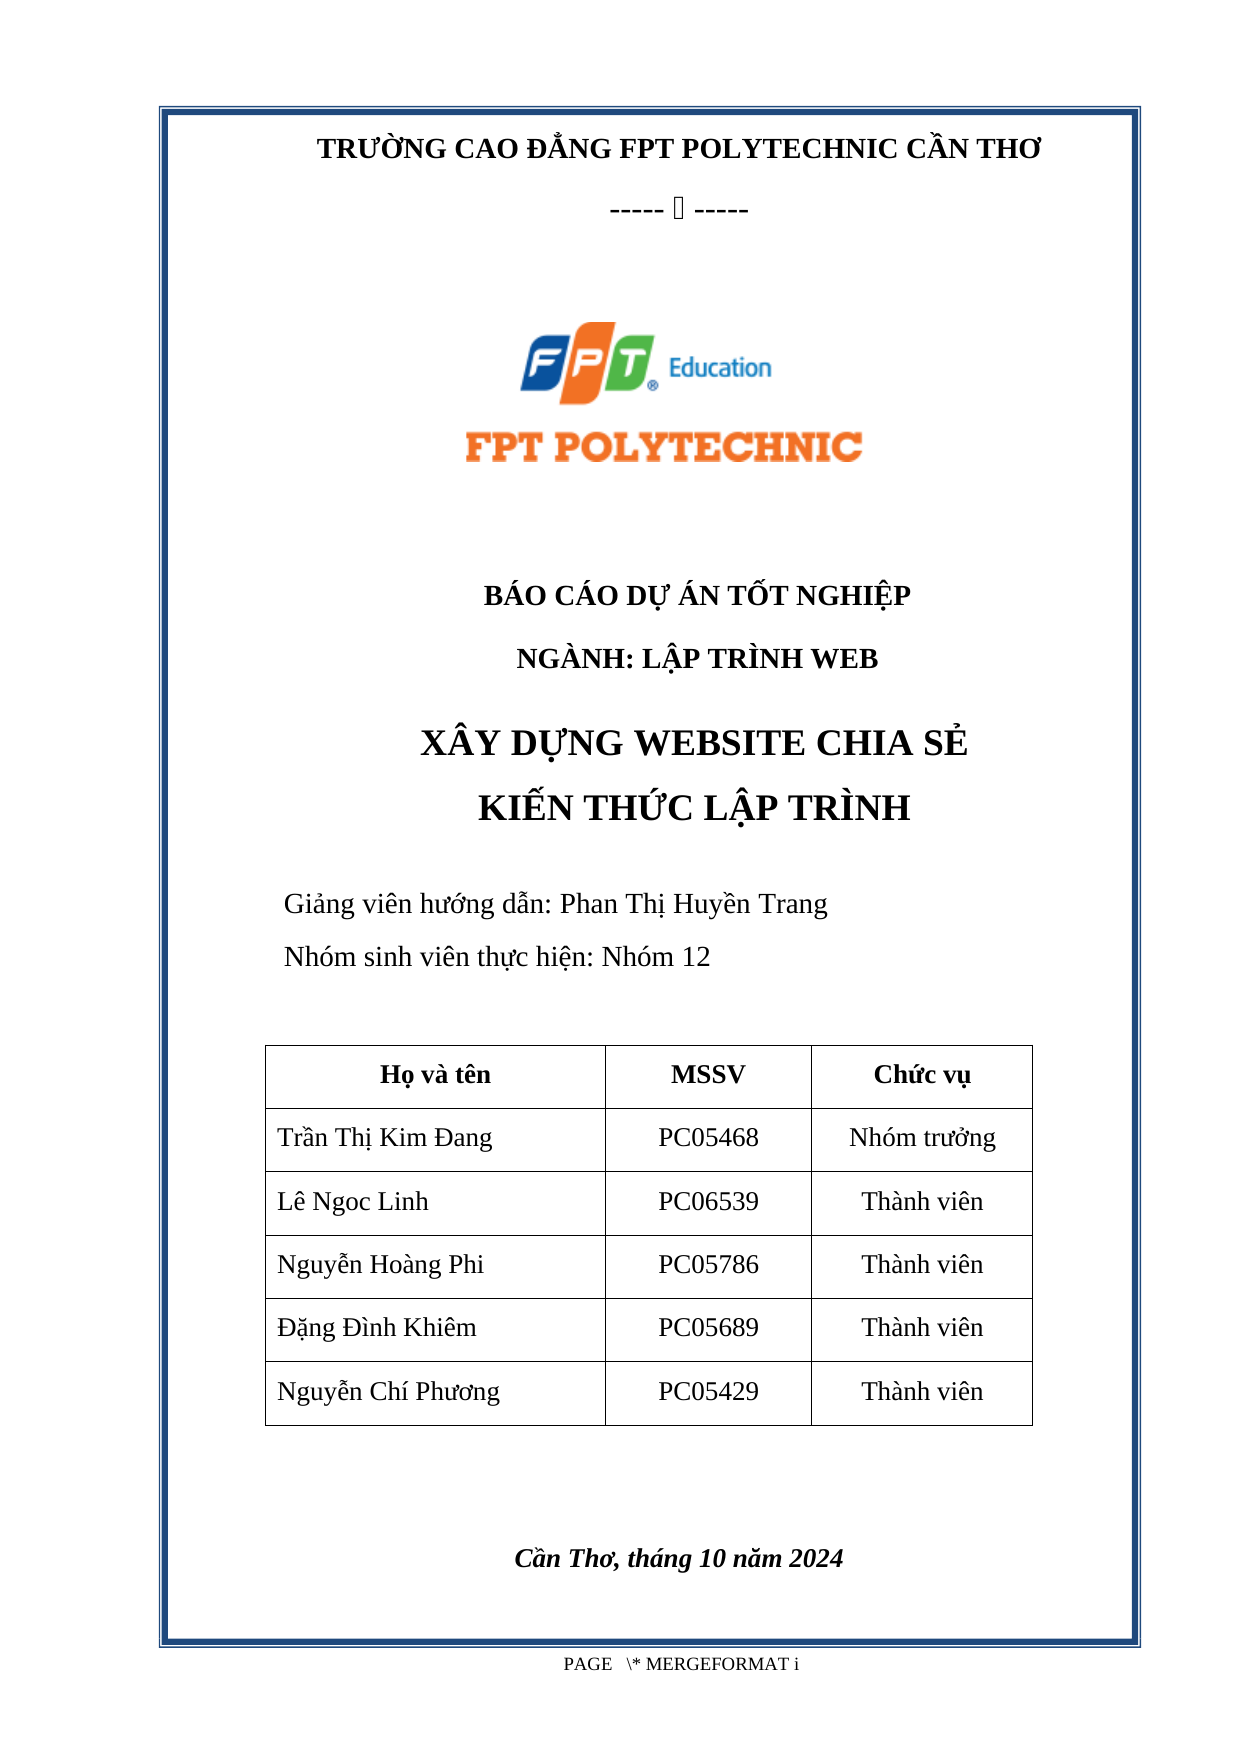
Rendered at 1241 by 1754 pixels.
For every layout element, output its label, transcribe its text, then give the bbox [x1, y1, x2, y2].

text ----- ----- [177, 188, 1122, 226]
picture [466, 322, 867, 462]
table_cell PC05786 [606, 1236, 811, 1298]
table_cell Thành viên [812, 1236, 1032, 1298]
table_cell Nguyễn Hoàng Phi [266, 1236, 605, 1298]
table_cell Nguyễn Chí Phương [266, 1362, 605, 1424]
table_cell Lê Ngoc Linh [266, 1172, 605, 1234]
text TRƯỜNG CAO ĐẲNG FPT POLYTECHNIC CẦN THƠ [177, 131, 1122, 164]
table_cell PC05429 [606, 1362, 811, 1424]
table_cell PC06539 [606, 1172, 811, 1234]
table_header Chức vụ [812, 1046, 1032, 1108]
text Nhóm sinh viên thực hiện: Nhóm 12 [224, 939, 1122, 973]
table_cell Nhóm trưởng [812, 1109, 1032, 1171]
table_cell Đặng Đình Khiêm [266, 1299, 605, 1361]
table_header MSSV [606, 1046, 811, 1108]
table_cell PC05689 [606, 1299, 811, 1361]
text Cần Thơ, tháng 10 năm 2024 [177, 1542, 1122, 1573]
table_cell Thành viên [812, 1299, 1032, 1361]
table_header Họ và tên [266, 1046, 605, 1108]
table_cell Trần Thị Kim Đang [266, 1109, 605, 1171]
table_cell Thành viên [812, 1362, 1032, 1424]
text Giảng viên hướng dẫn: Phan Thị Huyền Trang [224, 886, 1122, 920]
table_cell Thành viên [812, 1172, 1032, 1234]
table_cell PC05468 [606, 1109, 811, 1171]
